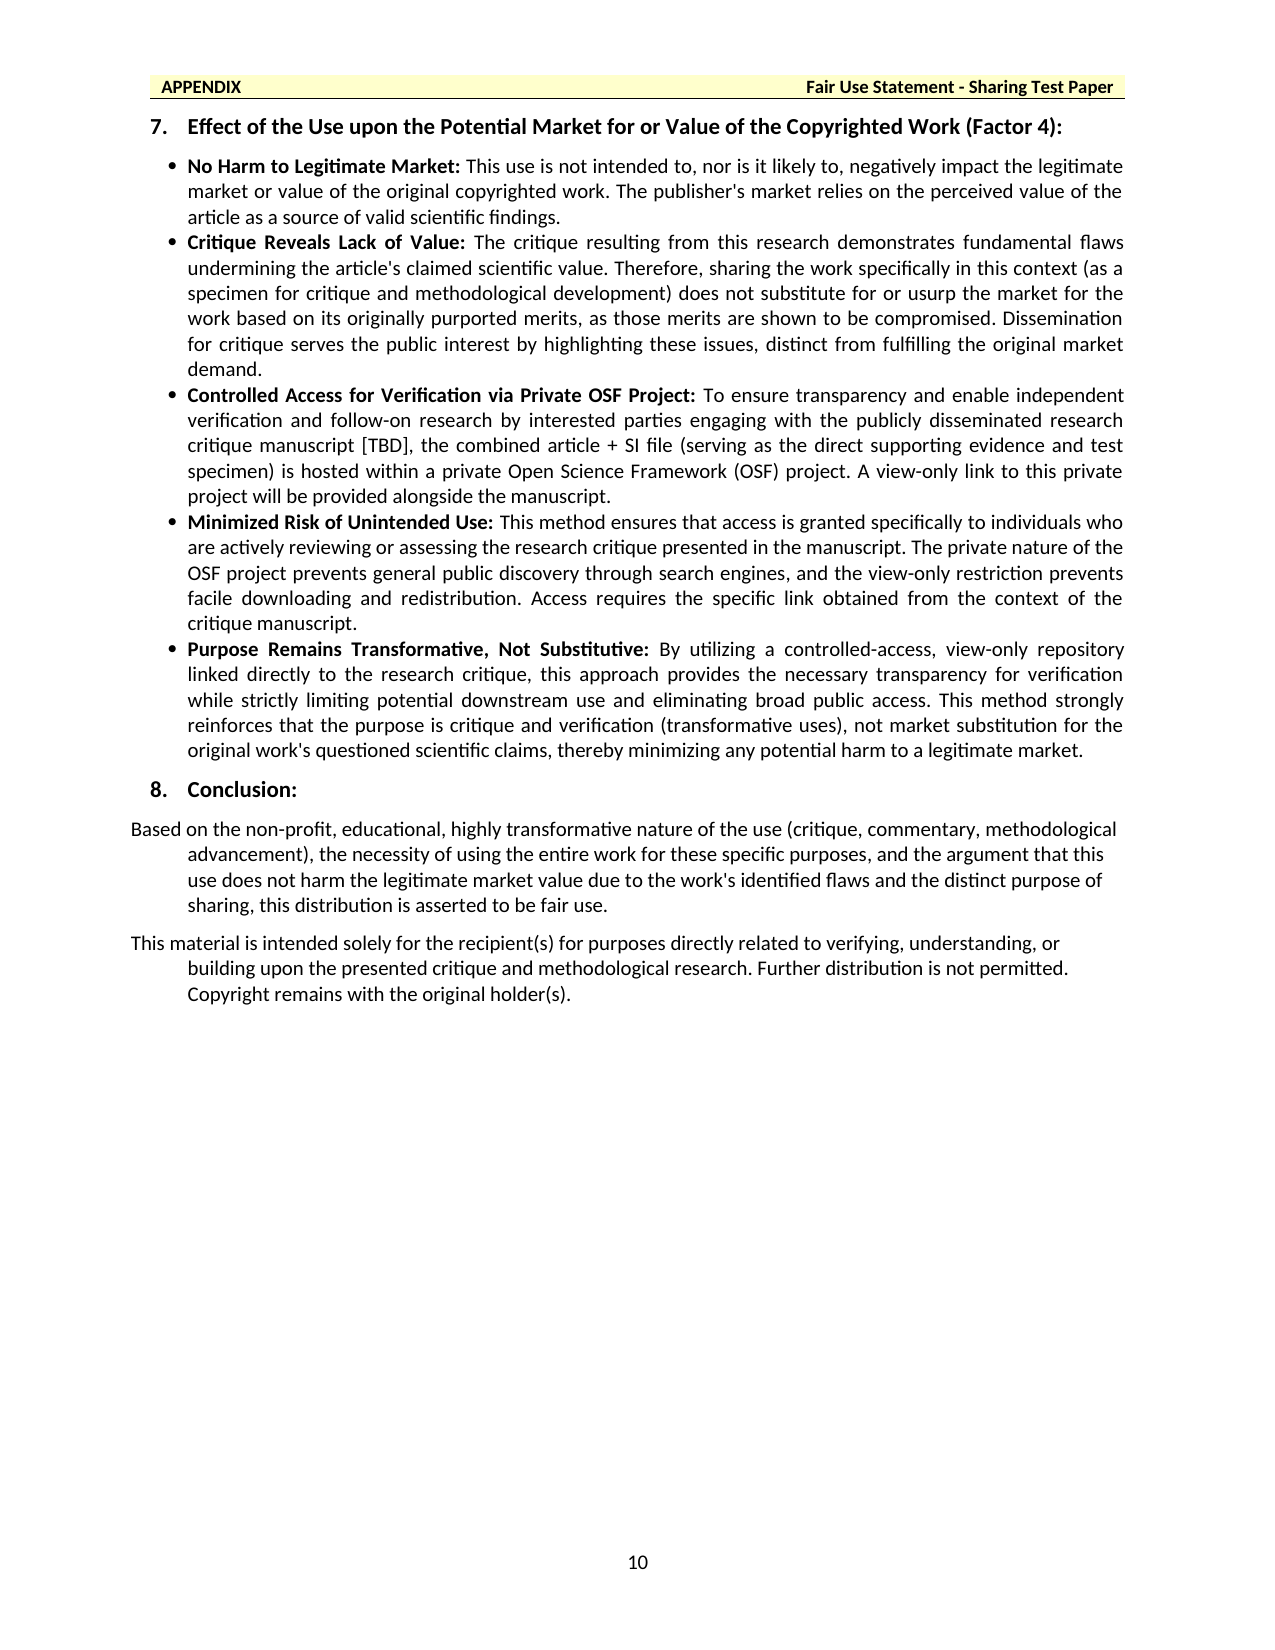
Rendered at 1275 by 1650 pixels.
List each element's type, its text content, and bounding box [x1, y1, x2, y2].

list No Harm to Legitimate Market: This use is not intended to, nor is it likely to, negatively impact the legitimate market or value of the original copyrighted work. The publisher's market relies on the perceived value of the article as a source of valid scientific findings. [169, 153, 1125, 229]
list Minimized Risk of Unintended Use: This method ensures that access is granted specifically to individuals who are actively reviewing or assessing the research critique presented in the manuscript. The private nature of the OSF project prevents general public discovery through search engines, and the view-only restriction prevents facile downloading and redistribution. Access requires the specific link obtained from the context of the critique manuscript. [169, 509, 1125, 636]
list Purpose Remains Transformative, Not Substitutive: By utilizing a controlled-access, view-only repository linked directly to the research critique, this approach provides the necessary transparency for verification while strictly limiting potential downstream use and eliminating broad public access. This method strongly reinforces that the purpose is critique and verification (transformative uses), not market substitution for the original work's questioned scientific claims, thereby minimizing any potential harm to a legitimate market. [169, 636, 1125, 763]
subtitle Effect of the Use upon the Potential Market for or Value of the Copyrighted Work (Factor 4): [150, 112, 1125, 141]
text Based on the non-profit, educational, highly transformative nature of the use (critique, commentary, methodological advancement), the necessity of using the entire work for these specific purposes, and the argument that this use does not harm the legitimate market value due to the work's identified flaws and the distinct purpose of sharing, this distribution is asserted to be fair use. [131, 816, 1125, 918]
list Controlled Access for Verification via Private OSF Project: To ensure transparency and enable independent verification and follow-on research by interested parties engaging with the publicly disseminated research critique manuscript [TBD], the combined article + SI file (serving as the direct supporting evidence and test specimen) is hosted within a private Open Science Framework (OSF) project. A view-only link to this private project will be provided alongside the manuscript. [169, 382, 1125, 509]
list Critique Reveals Lack of Value: The critique resulting from this research demonstrates fundamental flaws undermining the article's claimed scientific value. Therefore, sharing the work specifically in this context (as a specimen for critique and methodological development) does not substitute for or usurp the market for the work based on its originally purported merits, as those merits are shown to be compromised. Dissemination for critique serves the public interest by highlighting these issues, distinct from fulfilling the original market demand. [169, 229, 1125, 382]
subtitle Conclusion: [150, 776, 1125, 803]
text This material is intended solely for the recipient(s) for purposes directly related to verifying, understanding, or building upon the presented critique and methodological research. Further distribution is not permitted. Copyright remains with the original holder(s). [131, 930, 1125, 1006]
